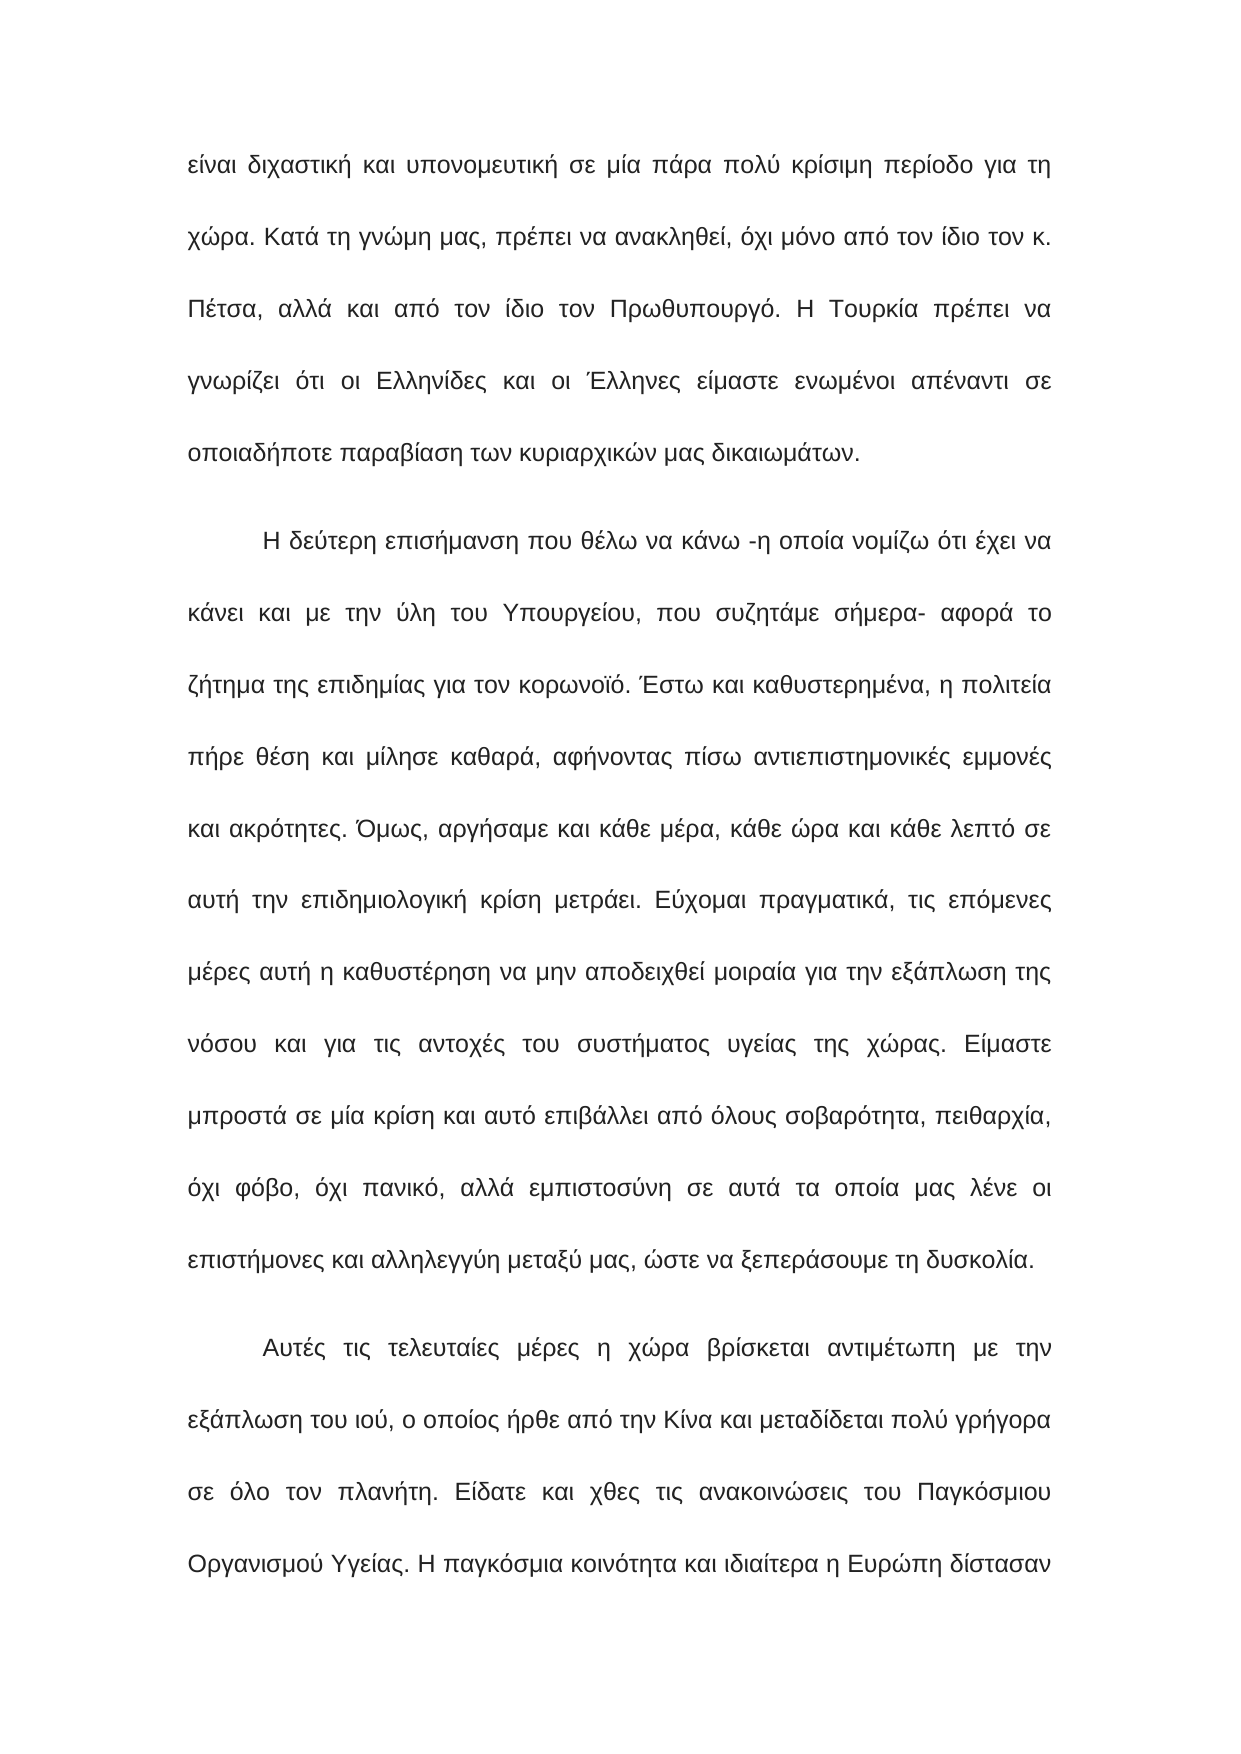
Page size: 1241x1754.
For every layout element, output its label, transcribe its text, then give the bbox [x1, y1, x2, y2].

text Η δεύτερη επισήμανση που θέλω να κάνω -η οποία νομίζω ότι έχει να κάνει και με την ύλη του Υπουργείου, που συζητάμε σήμερα- αφορά το ζήτημα της επιδημίας για τον κορωνοϊό. Έστω και καθυστερημένα, η πολιτεία πήρε θέση και μίλησε καθαρά, αφήνοντας πίσω αντιεπιστημονικές εμμονές και ακρότητες. Όμως, αργήσαμε και κάθε μέρα, κάθε ώρα και κάθε λεπτό σε αυτή την επιδημιολογική κρίση μετράει. Εύχομαι πραγματικά, τις επόμενες μέρες αυτή η καθυστέρηση να μην αποδειχθεί μοιραία για την εξάπλωση της νόσου και για τις αντοχές του συστήματος υγείας της χώρας. Είμαστε μπροστά σε μία κρίση και αυτό επιβάλλει από όλους σοβαρότητα, πειθαρχία, όχι φόβο, όχι πανικό, αλλά εμπιστοσύνη σε αυτά τα οποία μας λένε οι επιστήμονες και αλληλεγγύη μεταξύ μας, ώστε να ξεπεράσουμε τη δυσκολία. [187, 526, 1053, 1039]
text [187, 1333, 1053, 1578]
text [187, 150, 1053, 376]
text Η δεύτερη επισήμανση που θέλω να κάνω -η οποία νομίζω ότι έχει να κάνει και με την ύλη του Υπουργείου, που συζητάμε σήμερα- αφορά το ζήτημα της επιδημίας για τον κορωνοϊό. Έστω και καθυστερημένα, η πολιτεία πήρε θέση και μίλησε καθαρά, αφήνοντας πίσω αντιεπιστημονικές εμμονές και ακρότητες. Όμως, αργήσαμε και κάθε μέρα, κάθε ώρα και κάθε λεπτό σε αυτή την επιδημιολογική κρίση μετράει. Εύχομαι πραγματικά, τις επόμενες μέρες αυτή η καθυστέρηση να μην αποδειχθεί μοιραία για την εξάπλωση της νόσου και για τις αντοχές του συστήματος υγείας της χώρας. Είμαστε μπροστά σε μία κρίση και αυτό επιβάλλει από όλους σοβαρότητα, πειθαρχία, όχι φόβο, όχι πανικό, αλλά εμπιστοσύνη σε αυτά τα οποία μας λένε οι επιστήμονες και αλληλεγγύη μεταξύ μας, ώστε να ξεπεράσουμε τη δυσκολία. [187, 1040, 1053, 1273]
